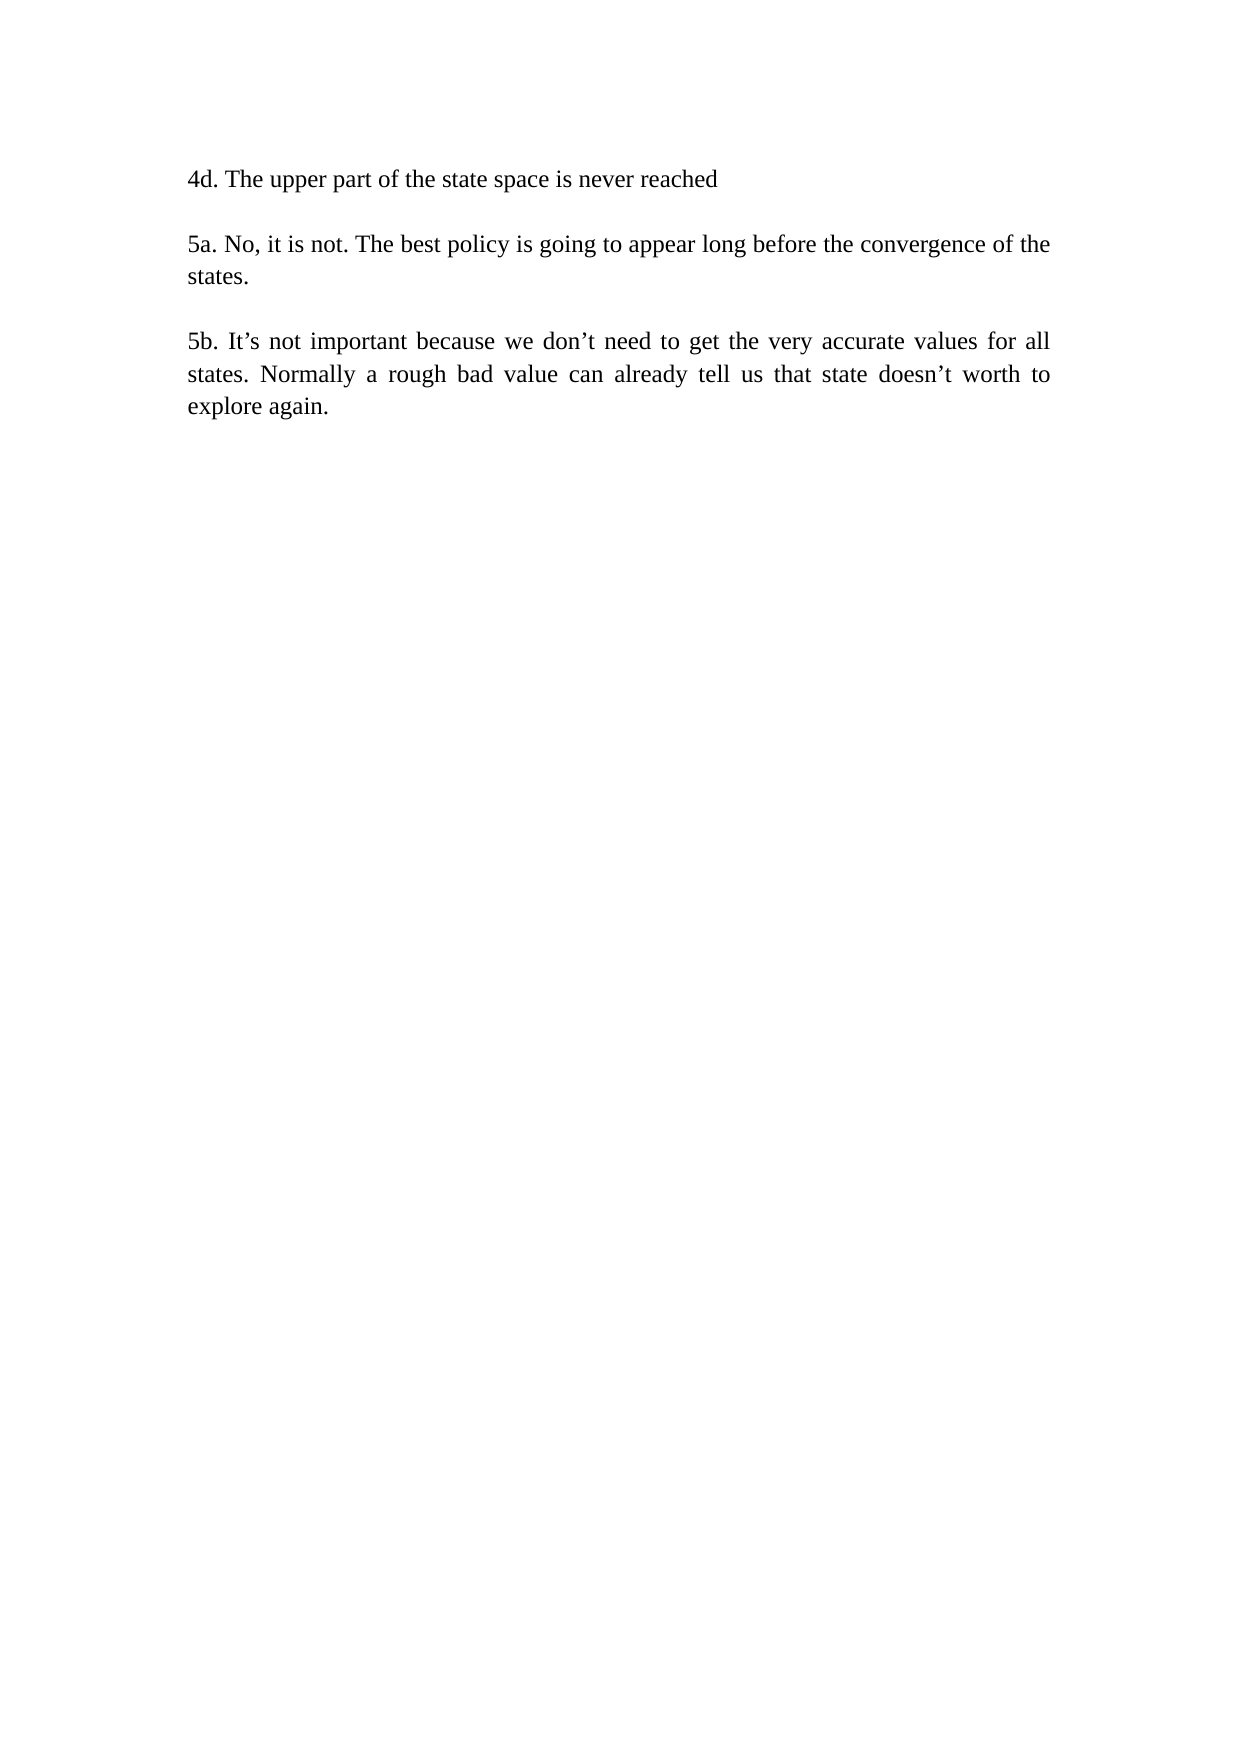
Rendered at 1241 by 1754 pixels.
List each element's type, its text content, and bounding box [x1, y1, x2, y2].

text 5a. No, it is not. The best policy is going to appear long before the convergence of the states. [187, 227, 1053, 292]
text 4d. The upper part of the state space is never reached [187, 162, 1053, 194]
text 5b. It’s not important because we don’t need to get the very accurate values for all states. Normally a rough bad value can already tell us that state doesn’t worth to explore again. [187, 324, 1053, 422]
